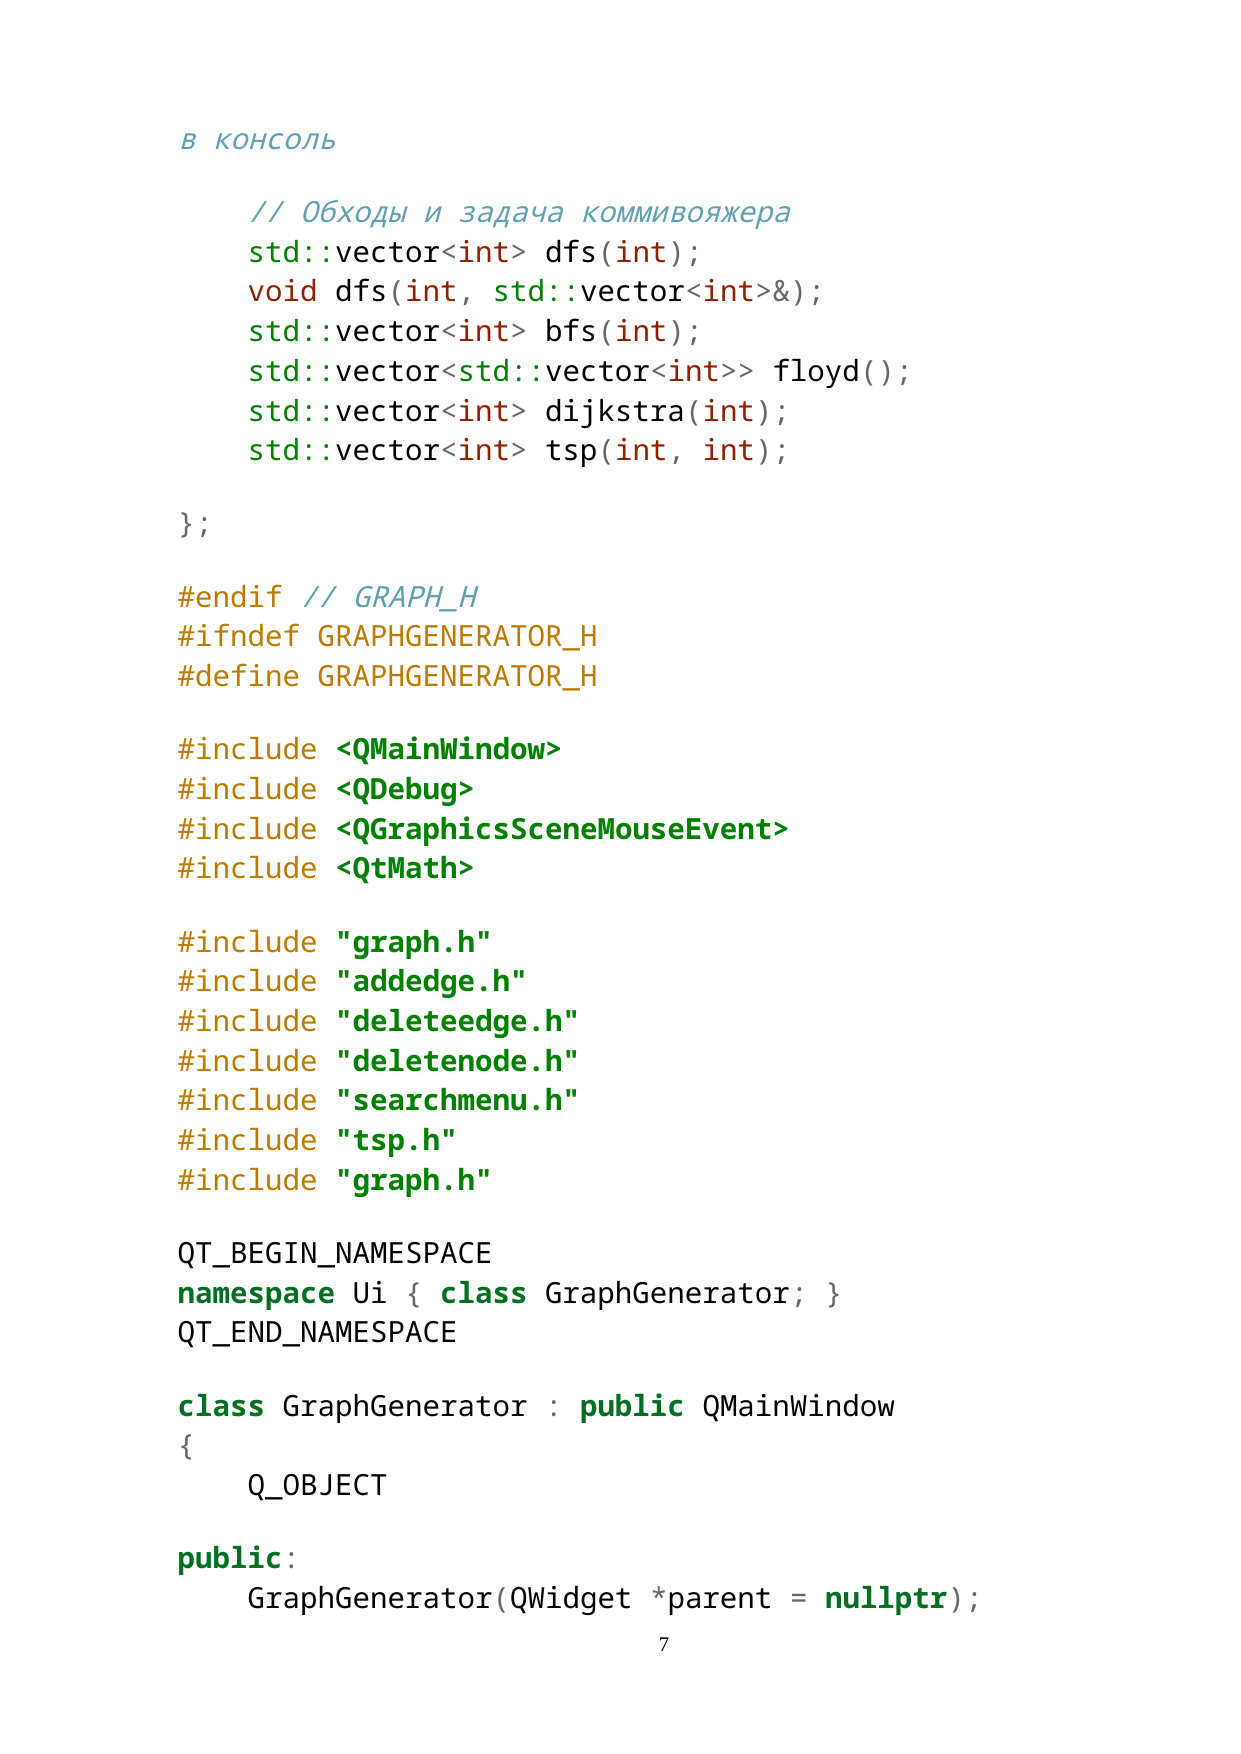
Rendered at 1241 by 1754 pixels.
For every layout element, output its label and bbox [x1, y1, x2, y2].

text [177, 118, 1151, 616]
text [177, 616, 1151, 1617]
